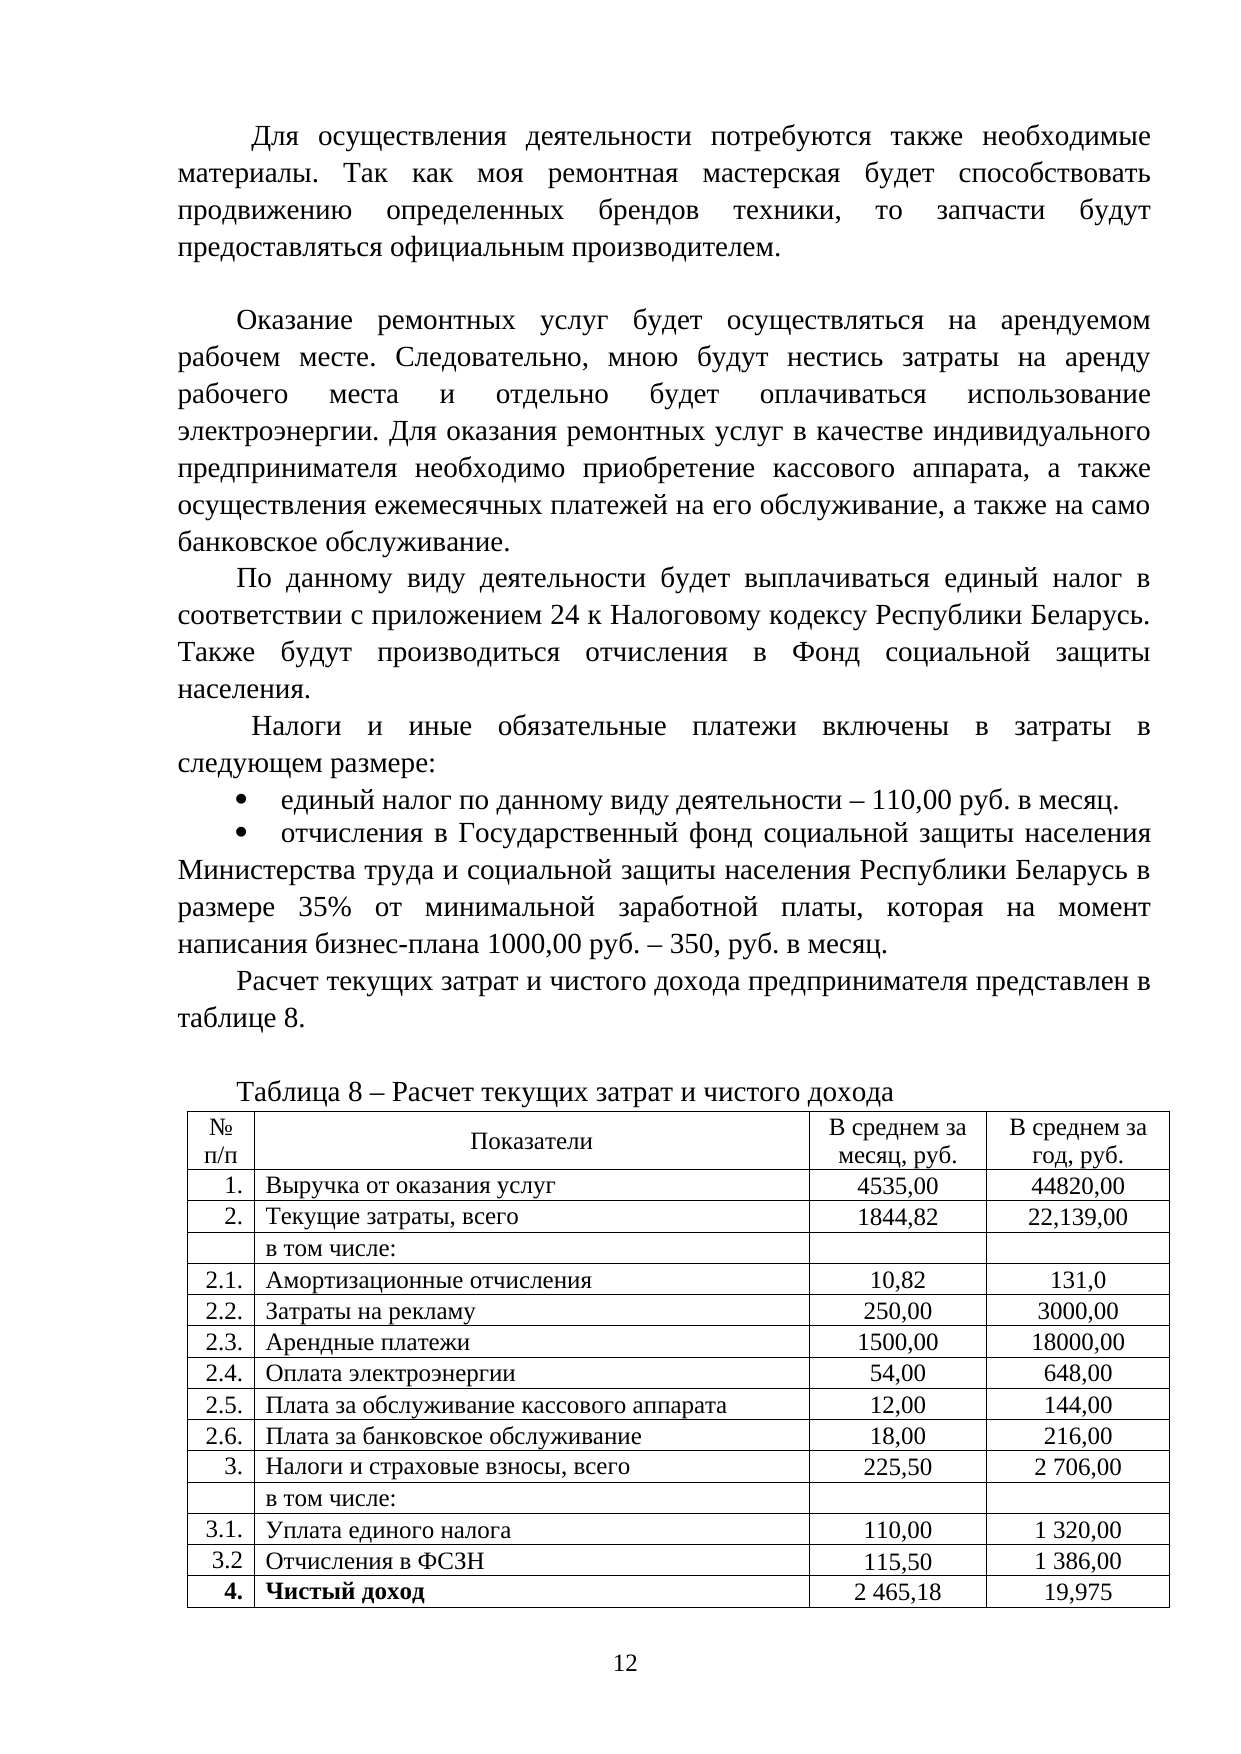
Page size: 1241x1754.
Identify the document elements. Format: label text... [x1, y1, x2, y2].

list единый налог по данному виду деятельности – 110,00 руб. в месяц. [177, 782, 1152, 816]
text Таблица 8 – Расчет текущих затрат и чистого дохода [177, 1074, 1152, 1107]
table_cell 2 465,18 [810, 1576, 986, 1607]
table_cell 18,00 [810, 1420, 986, 1450]
table_cell 54,00 [810, 1358, 986, 1388]
table_cell 22,139,00 [987, 1201, 1169, 1232]
table_cell 2. [188, 1201, 254, 1232]
table_cell [987, 1483, 1169, 1513]
table_cell 1500,00 [810, 1326, 986, 1357]
list отчисления в Государственный фонд социальной защиты населения Министерства труда и социальной защиты населения Республики Беларусь в размере 35% от минимальной заработной платы, которая на момент написания бизнес-плана 1000,00 руб. – 350, руб. в месяц. [177, 816, 1152, 960]
table_cell 1844,82 [810, 1201, 986, 1232]
table_cell Чистый доход [255, 1576, 809, 1607]
table_cell 1. [188, 1170, 254, 1200]
table_cell 3.1. [188, 1514, 254, 1544]
text Для осуществления деятельности потребуются также необходимые материалы. Так как моя ремонтная мастерская будет способствовать продвижению определенных брендов техники, то запчасти будут предоставляться официальным производителем. [177, 118, 1152, 262]
table_cell 3. [188, 1451, 254, 1482]
table_cell 2.1. [188, 1264, 254, 1294]
table_cell 2.4. [188, 1358, 254, 1388]
table_header В среднем за месяц, руб. [810, 1112, 986, 1169]
table_cell 2 706,00 [987, 1451, 1169, 1482]
table_cell 4. [188, 1576, 254, 1607]
table_cell 110,00 [810, 1514, 986, 1544]
table_cell 115,50 [810, 1545, 986, 1575]
table_cell 1 386,00 [987, 1545, 1169, 1575]
table_cell в том числе: [255, 1233, 809, 1263]
table_cell Выручка от оказания услуг [255, 1170, 809, 1200]
table_cell 225,50 [810, 1451, 986, 1482]
table_cell [188, 1483, 254, 1513]
table_cell Затраты на рекламу [255, 1295, 809, 1325]
table_cell 3.2 [188, 1545, 254, 1575]
table_cell 1 320,00 [987, 1514, 1169, 1544]
table_cell 12,00 [810, 1389, 986, 1419]
text По данному виду деятельности будет выплачиваться единый налог в соответствии с приложением 24 к Налоговому кодексу Республики Беларусь. Также будут производиться отчисления в Фонд социальной защиты населения. [177, 561, 1152, 705]
table_cell 4535,00 [810, 1170, 986, 1200]
table_header Показатели [255, 1112, 809, 1169]
table_cell 44820,00 [987, 1170, 1169, 1200]
table_cell 3000,00 [987, 1295, 1169, 1325]
table_cell [810, 1233, 986, 1263]
table_cell 18000,00 [987, 1326, 1169, 1357]
text Расчет текущих затрат и чистого дохода предпринимателя представлен в таблице 8. [177, 963, 1152, 1033]
text Налоги и иные обязательные платежи включены в затраты в следующем размере: [177, 708, 1152, 778]
table_cell [987, 1233, 1169, 1263]
table_cell 2.2. [188, 1295, 254, 1325]
text Оказание ремонтных услуг будет осуществляться на арендуемом рабочем месте. Следовательно, мною будут нестись затраты на аренду рабочего места и отдельно будет оплачиваться использование электроэнергии. Для оказания ремонтных услуг в качестве индивидуального предпринимателя необходимо приобретение кассового аппарата, а также осуществления ежемесячных платежей на его обслуживание, а также на само банковское обслуживание. [177, 302, 1152, 557]
table_header № п/п [188, 1112, 254, 1169]
table_header В среднем за год, руб. [987, 1112, 1169, 1169]
table_cell Уплата единого налога [255, 1514, 809, 1544]
table_cell [810, 1483, 986, 1513]
table_cell Налоги и страховые взносы, всего [255, 1451, 809, 1482]
table_cell Арендные платежи [255, 1326, 809, 1357]
table_cell 216,00 [987, 1420, 1169, 1450]
table_cell Плата за обслуживание кассового аппарата [255, 1389, 809, 1419]
table_cell 250,00 [810, 1295, 986, 1325]
table_cell [188, 1233, 254, 1263]
table_cell Оплата электроэнергии [255, 1358, 809, 1388]
table_cell 10,82 [810, 1264, 986, 1294]
table_cell 144,00 [987, 1389, 1169, 1419]
table_cell 19,975 [987, 1576, 1169, 1607]
table_cell Плата за банковское обслуживание [255, 1420, 809, 1450]
table_cell Текущие затраты, всего [255, 1201, 809, 1232]
table_cell Отчисления в ФСЗН [255, 1545, 809, 1575]
table_cell Амортизационные отчисления [255, 1264, 809, 1294]
table_cell 2.6. [188, 1420, 254, 1450]
table_cell 2.3. [188, 1326, 254, 1357]
table_cell в том числе: [255, 1483, 809, 1513]
table_cell 131,0 [987, 1264, 1169, 1294]
table_cell 2.5. [188, 1389, 254, 1419]
table_cell 648,00 [987, 1358, 1169, 1388]
